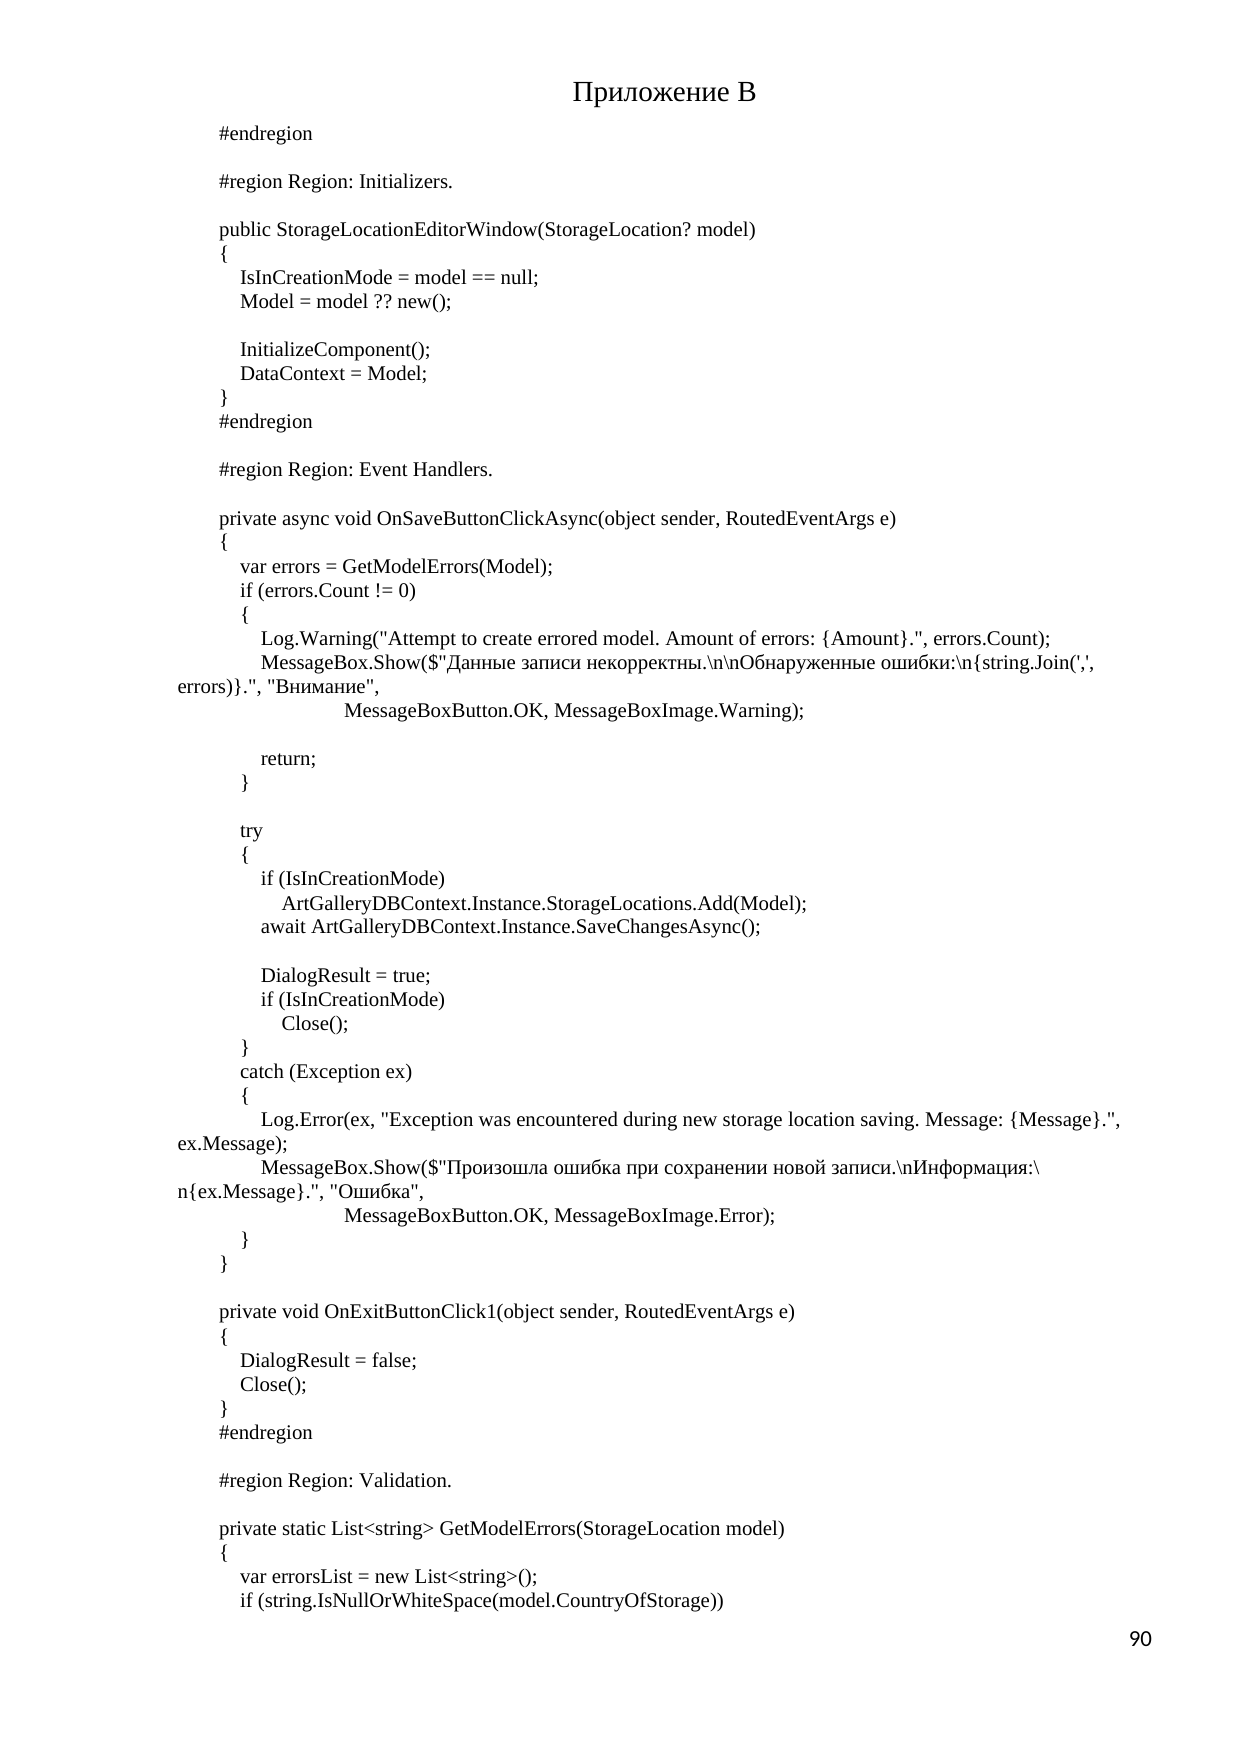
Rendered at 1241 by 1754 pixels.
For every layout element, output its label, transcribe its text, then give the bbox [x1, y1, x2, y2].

text if (IsInCreationMode) [177, 987, 1152, 1011]
text { [177, 1323, 1152, 1348]
text MessageBox.Show($"Произошла ошибка при сохранении новой записи.\nИнформация:\n{ex.Message}.", "Ошибка", [177, 1155, 1152, 1203]
text var errorsList = new List<string>(); [177, 1564, 1152, 1588]
text DialogResult = true; [177, 963, 1152, 987]
text #region Region: Initializers. [177, 168, 1152, 193]
text public StorageLocationEditorWindow(StorageLocation? model) [177, 217, 1152, 241]
text { [177, 529, 1152, 553]
text } [177, 770, 1152, 794]
text await ArtGalleryDBContext.Instance.SaveChangesAsync(); [177, 914, 1152, 938]
text MessageBox.Show($"Данные записи некорректны.\n\nОбнаруженные ошибки:\n{string.Join(',', errors)}.", "Внимание", [177, 650, 1152, 698]
text Close(); [177, 1011, 1152, 1035]
text #region Region: Event Handlers. [177, 457, 1152, 481]
text Log.Warning("Attempt to create errored model. Amount of errors: {Amount}.", errors.Count); [177, 626, 1152, 650]
text #region Region: Validation. [177, 1468, 1152, 1492]
text } [177, 1035, 1152, 1059]
text #endregion [177, 409, 1152, 433]
text if (IsInCreationMode) [177, 866, 1152, 890]
text Close(); [177, 1372, 1152, 1396]
text DataContext = Model; [177, 361, 1152, 385]
text } [177, 385, 1152, 409]
text Model = model ?? new(); [177, 289, 1152, 313]
text } [177, 1227, 1152, 1251]
text private void OnExitButtonClick1(object sender, RoutedEventArgs e) [177, 1299, 1152, 1323]
text private async void OnSaveButtonClickAsync(object sender, RoutedEventArgs e) [177, 505, 1152, 529]
text DialogResult = false; [177, 1348, 1152, 1372]
text { [177, 842, 1152, 866]
text { [177, 1083, 1152, 1107]
text MessageBoxButton.OK, MessageBoxImage.Warning); [177, 698, 1152, 722]
text private static List<string> GetModelErrors(StorageLocation model) [177, 1516, 1152, 1540]
text } [177, 1251, 1152, 1275]
text try [177, 818, 1152, 842]
text ArtGalleryDBContext.Instance.StorageLocations.Add(Model); [177, 890, 1152, 914]
text if (string.IsNullOrWhiteSpace(model.CountryOfStorage)) [177, 1588, 1152, 1612]
text InitializeComponent(); [177, 337, 1152, 361]
text { [177, 602, 1152, 626]
text { [177, 241, 1152, 265]
text { [177, 1540, 1152, 1564]
text return; [177, 746, 1152, 770]
text IsInCreationMode = model == null; [177, 265, 1152, 289]
text catch (Exception ex) [177, 1059, 1152, 1083]
text if (errors.Count != 0) [177, 578, 1152, 602]
text MessageBoxButton.OK, MessageBoxImage.Error); [177, 1203, 1152, 1227]
text #endregion [177, 120, 1152, 144]
text Log.Error(ex, "Exception was encountered during new storage location saving. Message: {Message}.", ex.Message); [177, 1107, 1152, 1155]
text var errors = GetModelErrors(Model); [177, 553, 1152, 578]
text } [177, 1396, 1152, 1420]
text #endregion [177, 1420, 1152, 1444]
